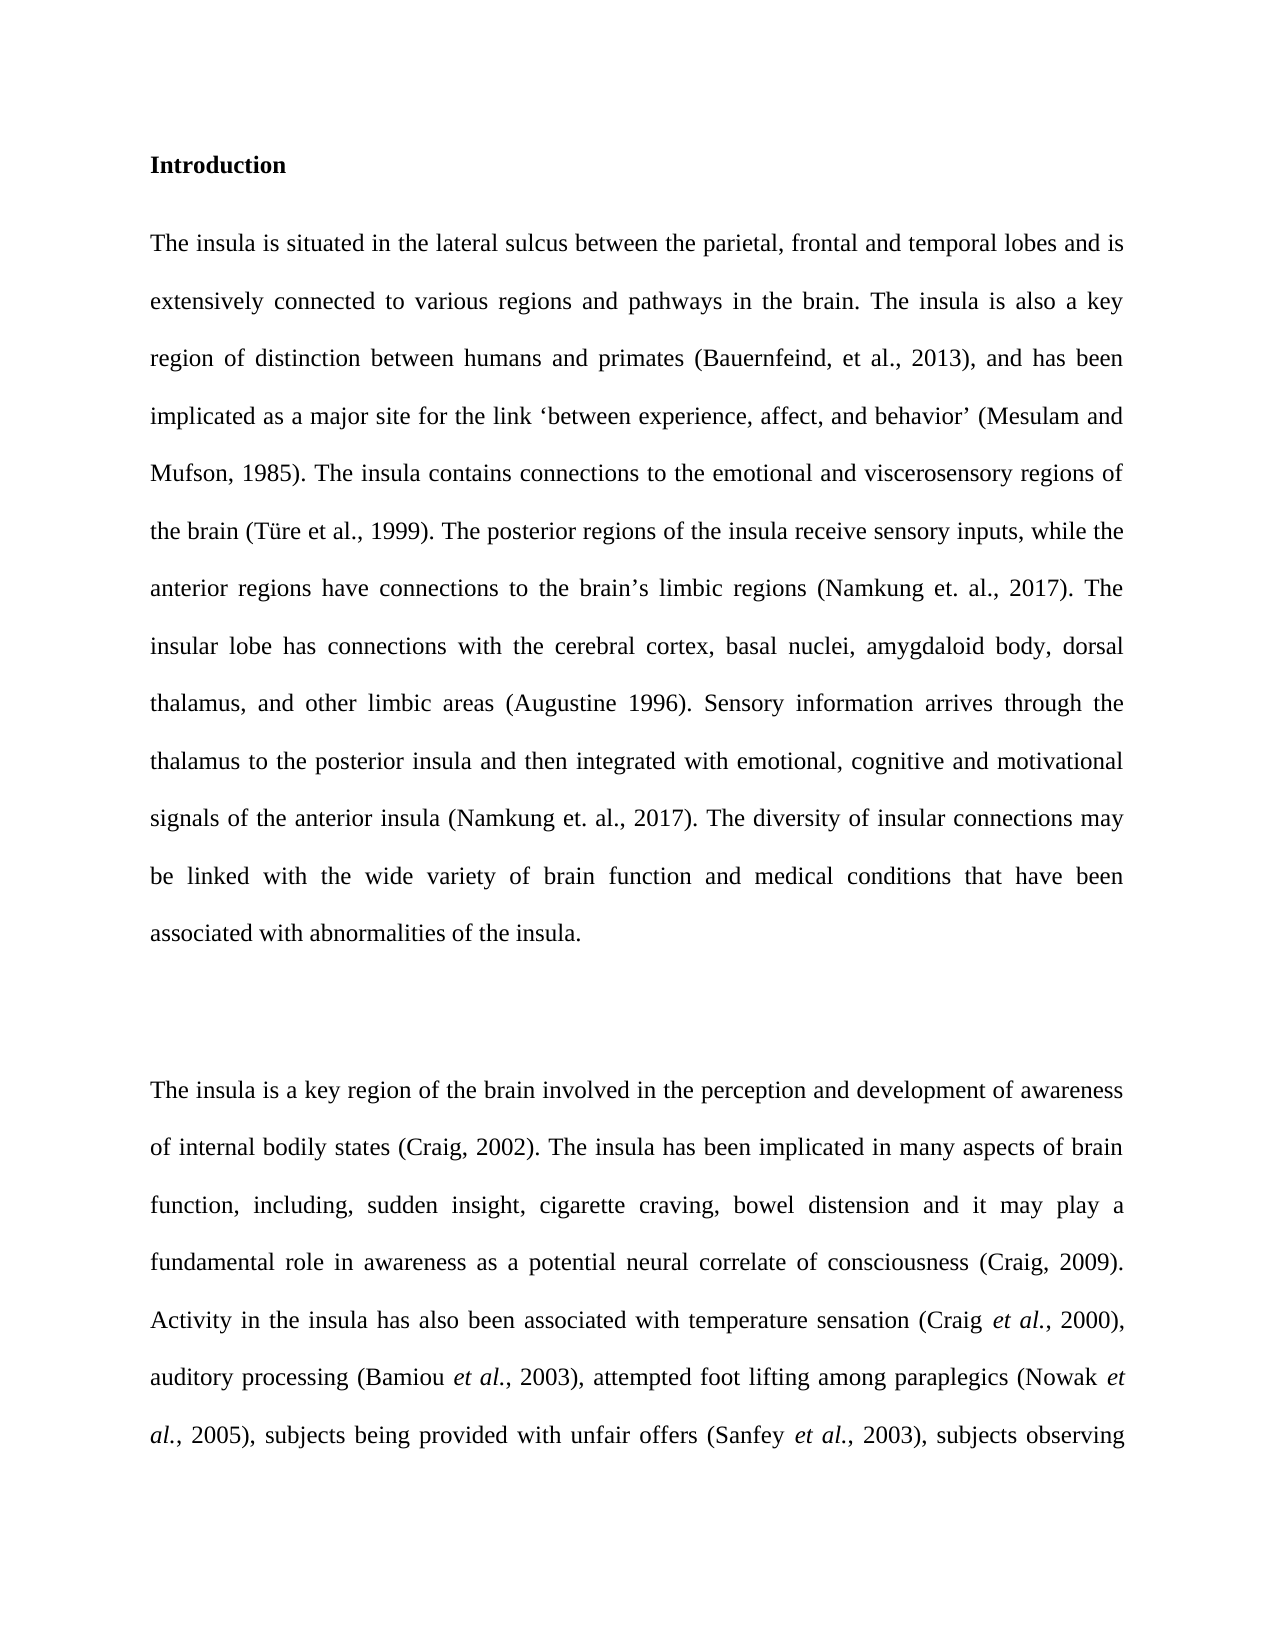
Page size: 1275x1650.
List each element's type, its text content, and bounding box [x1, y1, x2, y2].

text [150, 1075, 1125, 1449]
text Introduction [150, 150, 1125, 179]
text The insula is situated in the lateral sulcus between the parietal, frontal and temporal lobes and is extensively connected to various regions and pathways in the brain. The insula is also a key region of distinction between humans and primates (Bauernfeind, et al., 2013), and has been implicated as a major site for the link ‘between experience, affect, and behavior’ (Mesulam and Mufson, 1985). The insula contains connections to the emotional and viscerosensory regions of the brain (Türe et al., 1999). The posterior regions of the insula receive sensory inputs, while the anterior regions have connections to the brain’s limbic regions (Namkung et. al., 2017). The insular lobe has connections with the cerebral cortex, basal nuclei, amygdaloid body, dorsal thalamus, and other limbic areas (Augustine 1996). Sensory information arrives through the thalamus to the posterior insula and then integrated with emotional, cognitive and motivational signals of the anterior insula (Namkung et. al., 2017). The diversity of insular connections may be linked with the wide variety of brain function and medical conditions that have been associated with abnormalities of the insula. [150, 228, 1125, 947]
